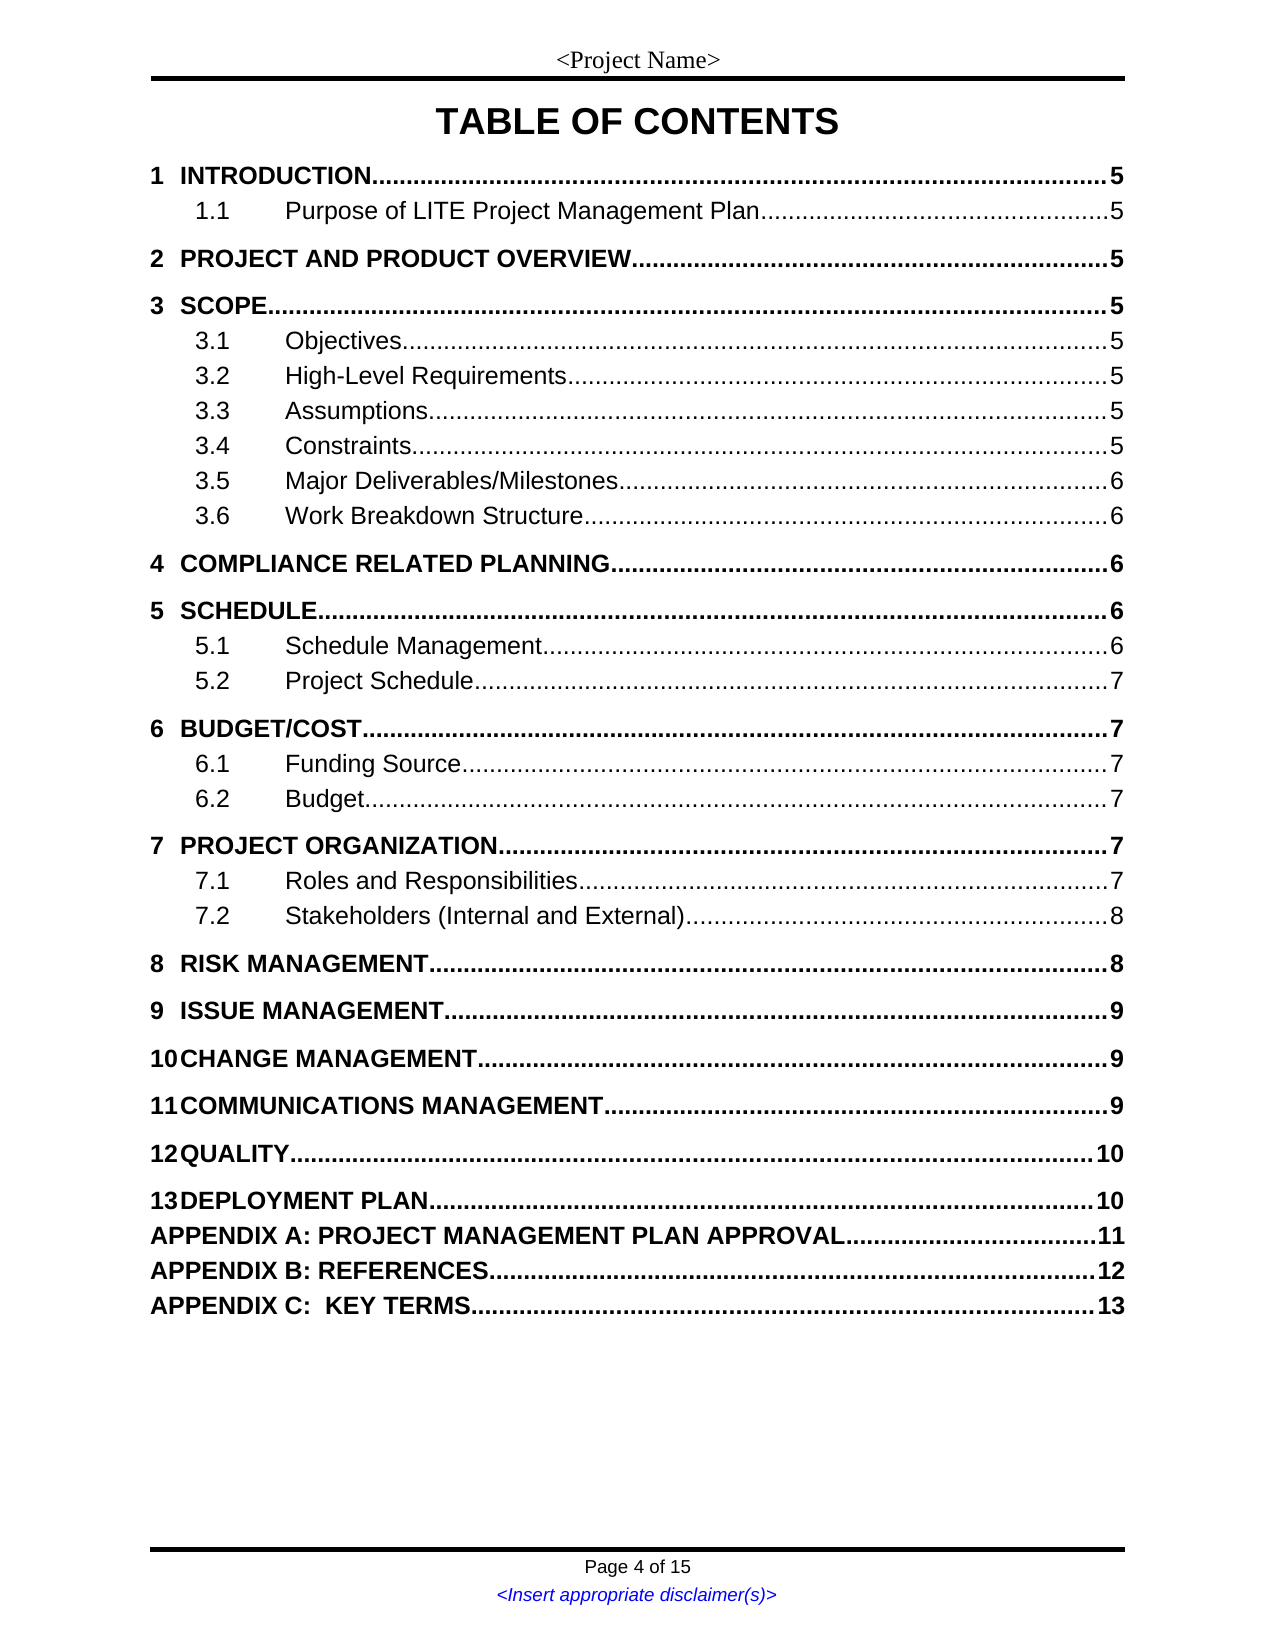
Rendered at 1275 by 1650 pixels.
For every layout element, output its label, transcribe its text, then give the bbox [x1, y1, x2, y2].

text 13 Deployment Plan 10 [150, 1186, 1125, 1215]
text 9 Issue Management 9 [150, 996, 1125, 1025]
text 7.2 Stakeholders (Internal and External) 8 [195, 901, 1125, 930]
text 8 Risk MANAGEMENT 8 [150, 949, 1125, 977]
text 3 ScoPE 5 [150, 291, 1125, 320]
text APPENDIX B: REFERENCES 12 [150, 1256, 1125, 1285]
text 5.2 Project Schedule 7 [195, 666, 1125, 695]
text 5 Schedule 6 [150, 596, 1125, 625]
text 3.3 Assumptions 5 [195, 396, 1125, 425]
text 3.2 High-Level Requirements 5 [195, 361, 1125, 390]
text Appendix A: Project Management Plan Approval 11 [150, 1221, 1125, 1250]
text 11 Communications Management 9 [150, 1091, 1125, 1120]
text 2 project And Product Overview 5 [150, 244, 1125, 272]
text 6.2 Budget 7 [195, 784, 1125, 812]
text APPENDIX C: KEY TERMS 13 [150, 1291, 1125, 1320]
text 3.6 Work Breakdown Structure 6 [195, 501, 1125, 530]
text 7 Project Organization 7 [150, 831, 1125, 860]
text 5.1 Schedule Management 6 [195, 631, 1125, 660]
text 4 Compliance Related Planning 6 [150, 549, 1125, 577]
text 1 Introduction 5 [150, 161, 1125, 190]
text 6 budget/Cost 7 [150, 714, 1125, 742]
text 12 Quality 10 [150, 1139, 1125, 1167]
text 7.1 Roles and Responsibilities 7 [195, 866, 1125, 895]
text 3.1 Objectives 5 [195, 326, 1125, 355]
text 3.5 Major Deliverables/Milestones 6 [195, 466, 1125, 495]
text 6.1 Funding Source 7 [195, 749, 1125, 777]
text 10 Change MANAGEMENT 9 [150, 1044, 1125, 1072]
title TABLE OF CONTENTS [150, 99, 1125, 142]
text 3.4 Constraints 5 [195, 431, 1125, 460]
text 1.1 Purpose of LITE Project Management Plan 5 [195, 196, 1125, 225]
